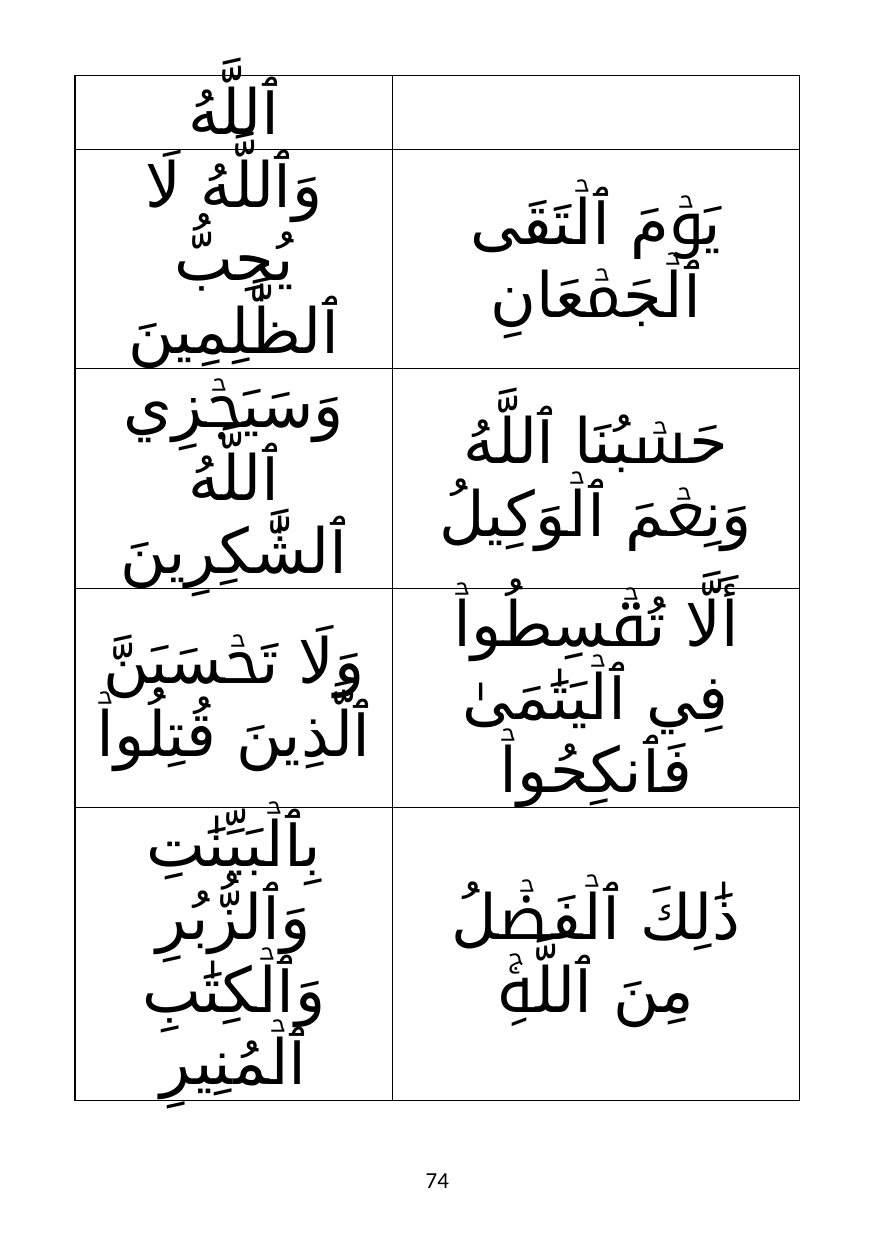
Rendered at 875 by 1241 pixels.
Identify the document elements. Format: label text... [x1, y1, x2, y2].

table_cell وَلَا تَحۡسَبَنَّ ٱلَّذِينَ قُتِلُواۡ [76, 589, 392, 807]
table_cell ذَٰلِكَ ٱلۡفَضۡلُ مِنَ ٱللَّهِۚ [393, 808, 799, 1099]
table_cell يَوۡمَ ٱلۡتَقَى ٱلۡجَمۡعَانِ [393, 150, 799, 368]
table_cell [393, 76, 799, 149]
table_cell وَسَيَجۡزِي ٱللَّهُ ٱلشَّٰكِرِينَ [76, 369, 392, 588]
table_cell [76, 76, 392, 149]
table_cell بِٱلۡبَيِّنَٰتِ وَٱلزُّبُرِ وَٱلۡكِتَٰبِ ٱلۡمُنِيرِ [76, 808, 392, 1099]
table_cell أَلَّا تُقۡسِطُواۡ فِي ٱلۡيَتَٰمَىٰ فَٱنكِحُواۡ [393, 589, 799, 807]
table_cell وَٱللَّهُ لَا يُحِبُّ ٱلظَّٰلِمِينَ [76, 150, 392, 368]
table_cell حَسۡبُنَا ٱللَّهُ وَنِعۡمَ ٱلۡوَكِيلُ [393, 369, 799, 588]
